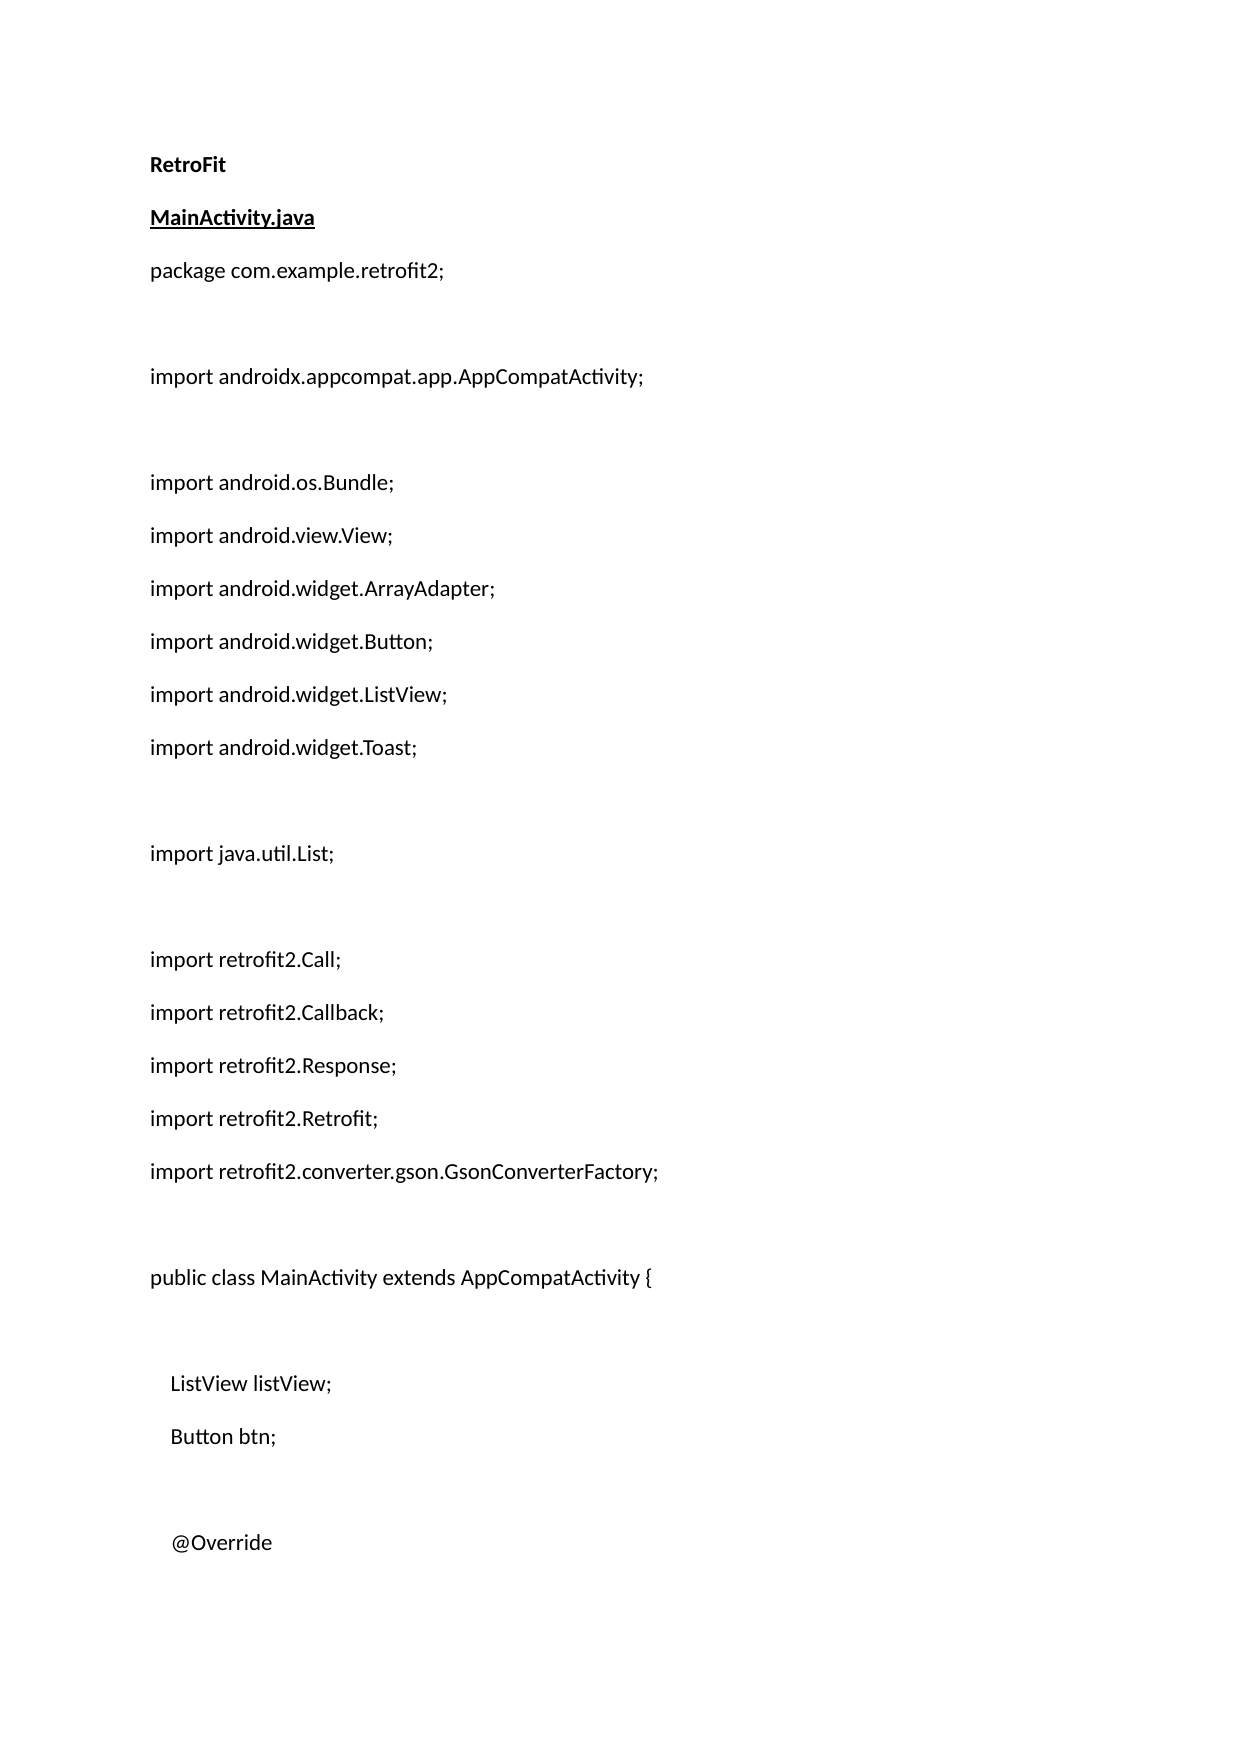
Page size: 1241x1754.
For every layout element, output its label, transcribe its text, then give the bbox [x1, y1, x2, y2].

text import android.os.Bundle; [150, 468, 1090, 496]
text import android.widget.ListView; [150, 680, 1090, 708]
text package com.example.retrofit2; [150, 256, 1090, 284]
text Button btn; [150, 1422, 1090, 1451]
text import retrofit2.Response; [150, 1051, 1090, 1079]
text import android.widget.ArrayAdapter; [150, 574, 1090, 602]
text import java.util.List; [150, 839, 1090, 867]
text import android.view.View; [150, 521, 1090, 549]
text import retrofit2.Call; [150, 945, 1090, 973]
text ListView listView; [150, 1369, 1090, 1397]
text RetroFit [150, 150, 1090, 178]
text import retrofit2.Callback; [150, 998, 1090, 1026]
text import retrofit2.Retrofit; [150, 1104, 1090, 1132]
text public class MainActivity extends AppCompatActivity { [150, 1263, 1090, 1291]
text import retrofit2.converter.gson.GsonConverterFactory; [150, 1157, 1090, 1185]
text import android.widget.Button; [150, 627, 1090, 655]
text import android.widget.Toast; [150, 733, 1090, 761]
text @Override [150, 1528, 1090, 1557]
text import androidx.appcompat.app.AppCompatActivity; [150, 362, 1090, 390]
text MainActivity.java [150, 203, 1090, 231]
